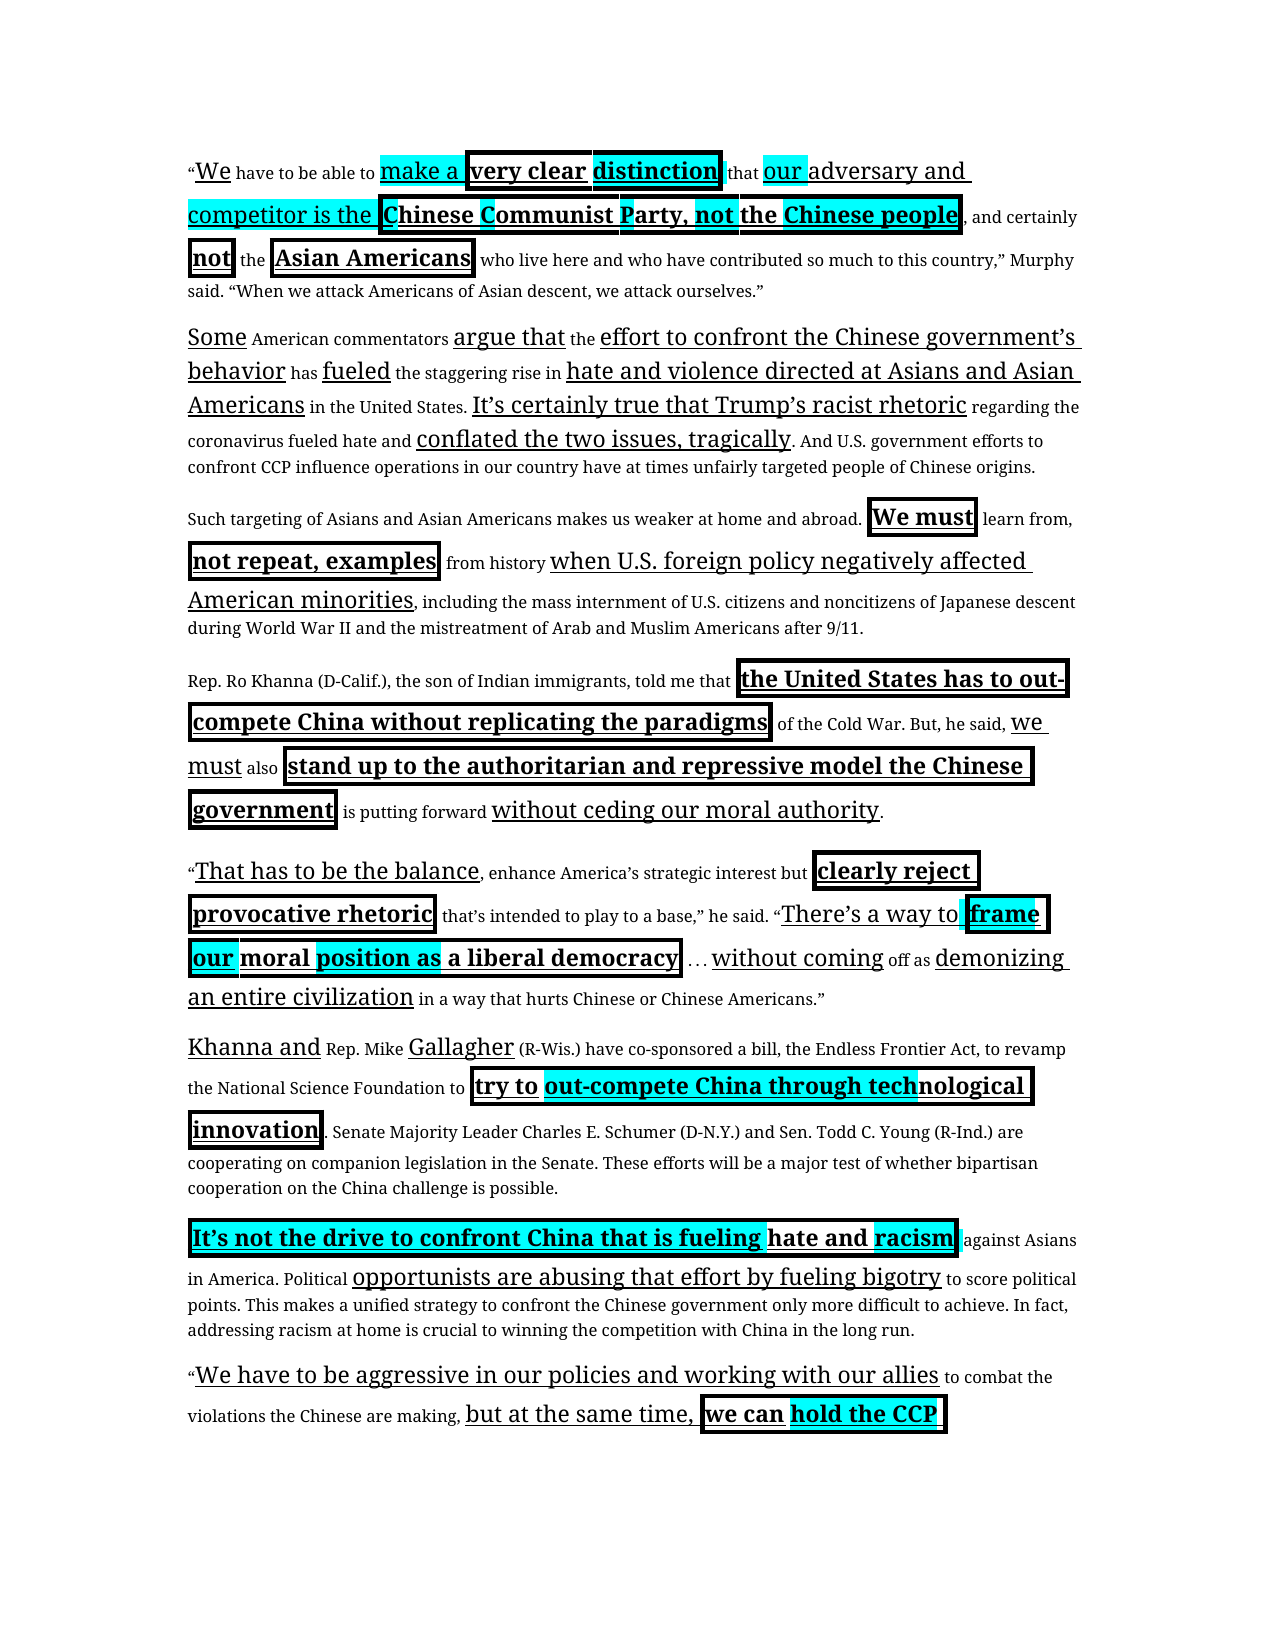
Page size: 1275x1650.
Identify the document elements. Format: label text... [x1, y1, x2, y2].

text It’s not the drive to confront China that is fueling hate and racism against Asians in America. Political opportunists are abusing that effort by fueling bigotry to score political points. This makes a unified strategy to confront the Chinese government only more difficult to achieve. In fact, addressing racism at home is crucial to winning the competition with China in the long run. [187, 1217, 1087, 1341]
text Some American commentators argue that the effort to confront the Chinese government’s behavior has fueled the staggering rise in hate and violence directed at Asians and Asian Americans in the United States. It’s certainly true that Trump’s racist rhetoric regarding the coronavirus fueled hate and conflated the two issues, tragically. And U.S. government efforts to confront CCP influence operations in our country have at times unfairly targeted people of Chinese origins. [187, 321, 1087, 478]
text Rep. Ro Khanna (D-Calif.), the son of Indian immigrants, told me that the United States has to out-compete China without replicating the paradigms of the Cold War. But, he said, we must also stand up to the authoritarian and repressive model the Chinese government is putting forward without ceding our moral authority. [187, 658, 1087, 830]
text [187, 1359, 1087, 1434]
text Such targeting of Asians and Asian Americans makes us weaker at home and abroad. We must learn from, not repeat, examples from history when U.S. foreign policy negatively affected American minorities, including the mass internment of U.S. citizens and noncitizens of Japanese descent during World War II and the mistreatment of Arab and Muslim Americans after 9/11. [187, 497, 1087, 639]
text Khanna and Rep. Mike Gallagher (R-Wis.) have co-sponsored a bill, the Endless Frontier Act, to revamp the National Science Foundation to try to out-compete China through technological innovation. Senate Majority Leader Charles E. Schumer (D-N.Y.) and Sen. Todd C. Young (R-Ind.) are cooperating on companion legislation in the Senate. These efforts will be a major test of whether bipartisan cooperation on the China challenge is possible. [187, 1031, 1087, 1199]
text “That has to be the balance, enhance America’s strategic interest but clearly reject provocative rhetoric that’s intended to play to a base,” he said. “There’s a way to frame our moral position as a liberal democracy . . . without coming off as demonizing an entire civilization in a way that hurts Chinese or Chinese Americans.” [187, 850, 1087, 1012]
text “We have to be able to make a very clear distinction that our adversary and competitor is the Chinese Communist Party, not the Chinese people, and certainly not the Asian Americans who live here and who have contributed so much to this country,” Murphy said. “When we attack Americans of Asian descent, we attack ourselves.” [187, 150, 1087, 303]
